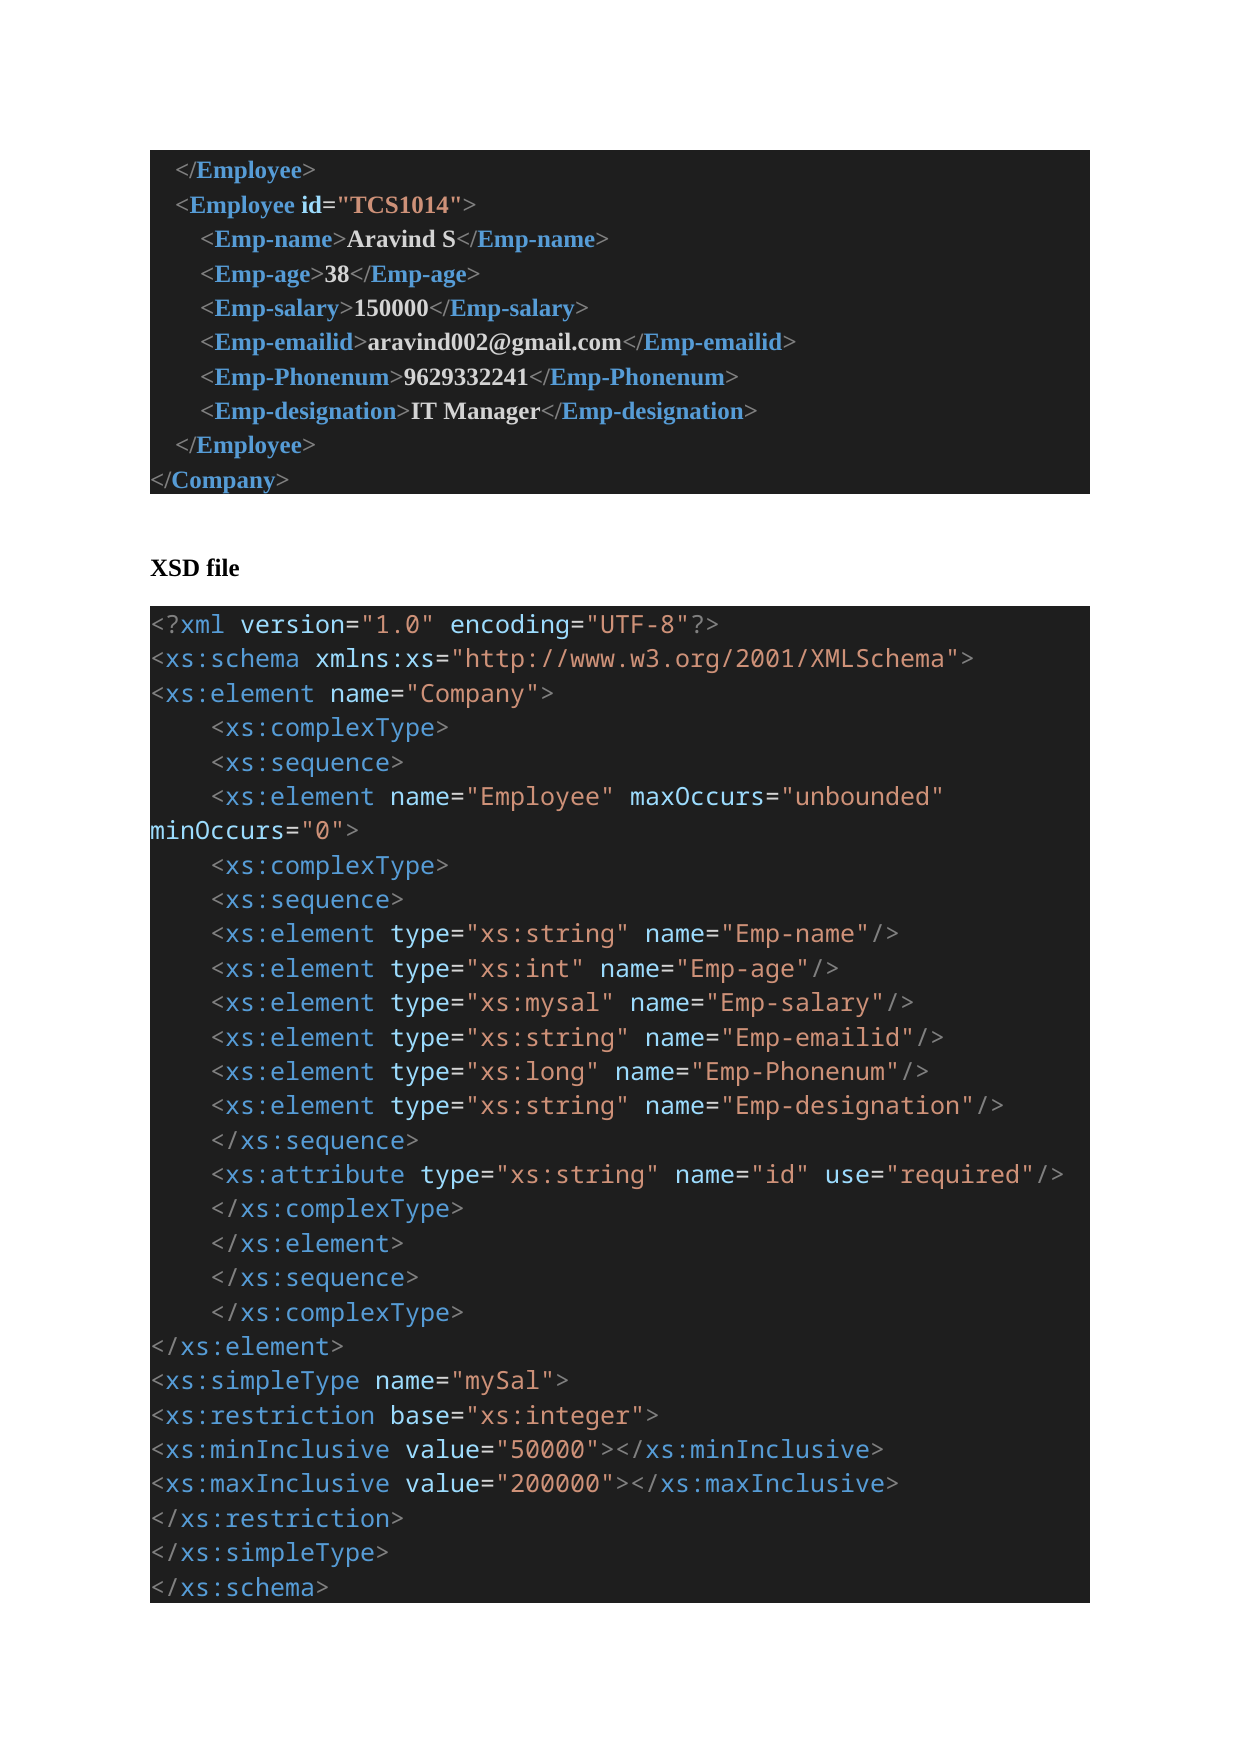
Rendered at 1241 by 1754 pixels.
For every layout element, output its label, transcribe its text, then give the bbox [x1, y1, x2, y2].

text </Employee> [150, 150, 1090, 184]
text <xs:element type="xs:string" name="Emp-name"/> [150, 916, 1090, 950]
text </xs:sequence> [150, 1259, 1090, 1294]
text </xs:complexType> [150, 1294, 1090, 1328]
text XSD file [150, 553, 1090, 581]
text <?xml version="1.0" encoding="UTF-8"?> [150, 606, 1090, 641]
text <xs:sequence> [150, 744, 1090, 778]
text <xs:maxInclusive value="200000"></xs:maxInclusive> [150, 1466, 1090, 1500]
text <xs:complexType> [150, 847, 1090, 881]
text <Emp-Phonenum>9629332241</Emp-Phonenum> [150, 356, 1090, 391]
text </xs:element> [150, 1328, 1090, 1363]
text </xs:complexType> [150, 1191, 1090, 1225]
text <xs:element type="xs:int" name="Emp-age"/> [150, 950, 1090, 984]
text </Employee> [150, 425, 1090, 459]
text <xs:sequence> [150, 881, 1090, 916]
text <Emp-age>38</Emp-age> [150, 253, 1090, 287]
text <xs:minInclusive value="50000"></xs:minInclusive> [150, 1431, 1090, 1466]
text </Company> [150, 459, 1090, 494]
text <xs:schema xmlns:xs="http://www.w3.org/2001/XMLSchema"> [150, 641, 1090, 675]
text <Emp-salary>150000</Emp-salary> [150, 287, 1090, 322]
text <xs:element name="Company"> [150, 675, 1090, 709]
text </xs:sequence> [150, 1122, 1090, 1156]
text <Employee id="TCS1014"> [150, 184, 1090, 219]
text <Emp-designation>IT Manager</Emp-designation> [150, 391, 1090, 425]
text <xs:attribute type="xs:string" name="id" use="required"/> [150, 1156, 1090, 1191]
text <xs:complexType> [150, 709, 1090, 744]
text </xs:simpleType> [150, 1534, 1090, 1569]
text <xs:restriction base="xs:integer"> [150, 1397, 1090, 1431]
text </xs:restriction> [150, 1500, 1090, 1534]
text <xs:simpleType name="mySal"> [150, 1363, 1090, 1397]
text <Emp-name>Aravind S</Emp-name> [150, 219, 1090, 253]
text <xs:element type="xs:string" name="Emp-emailid"/> [150, 1019, 1090, 1053]
text <xs:element type="xs:mysal" name="Emp-salary"/> [150, 984, 1090, 1019]
text <xs:element type="xs:long" name="Emp-Phonenum"/> [150, 1053, 1090, 1088]
text <Emp-emailid>aravind002@gmail.com</Emp-emailid> [150, 322, 1090, 356]
text <xs:element type="xs:string" name="Emp-designation"/> [150, 1088, 1090, 1122]
text </xs:element> [150, 1225, 1090, 1259]
text </xs:schema> [150, 1569, 1090, 1603]
text <xs:element name="Employee" maxOccurs="unbounded" minOccurs="0"> [150, 778, 1090, 847]
